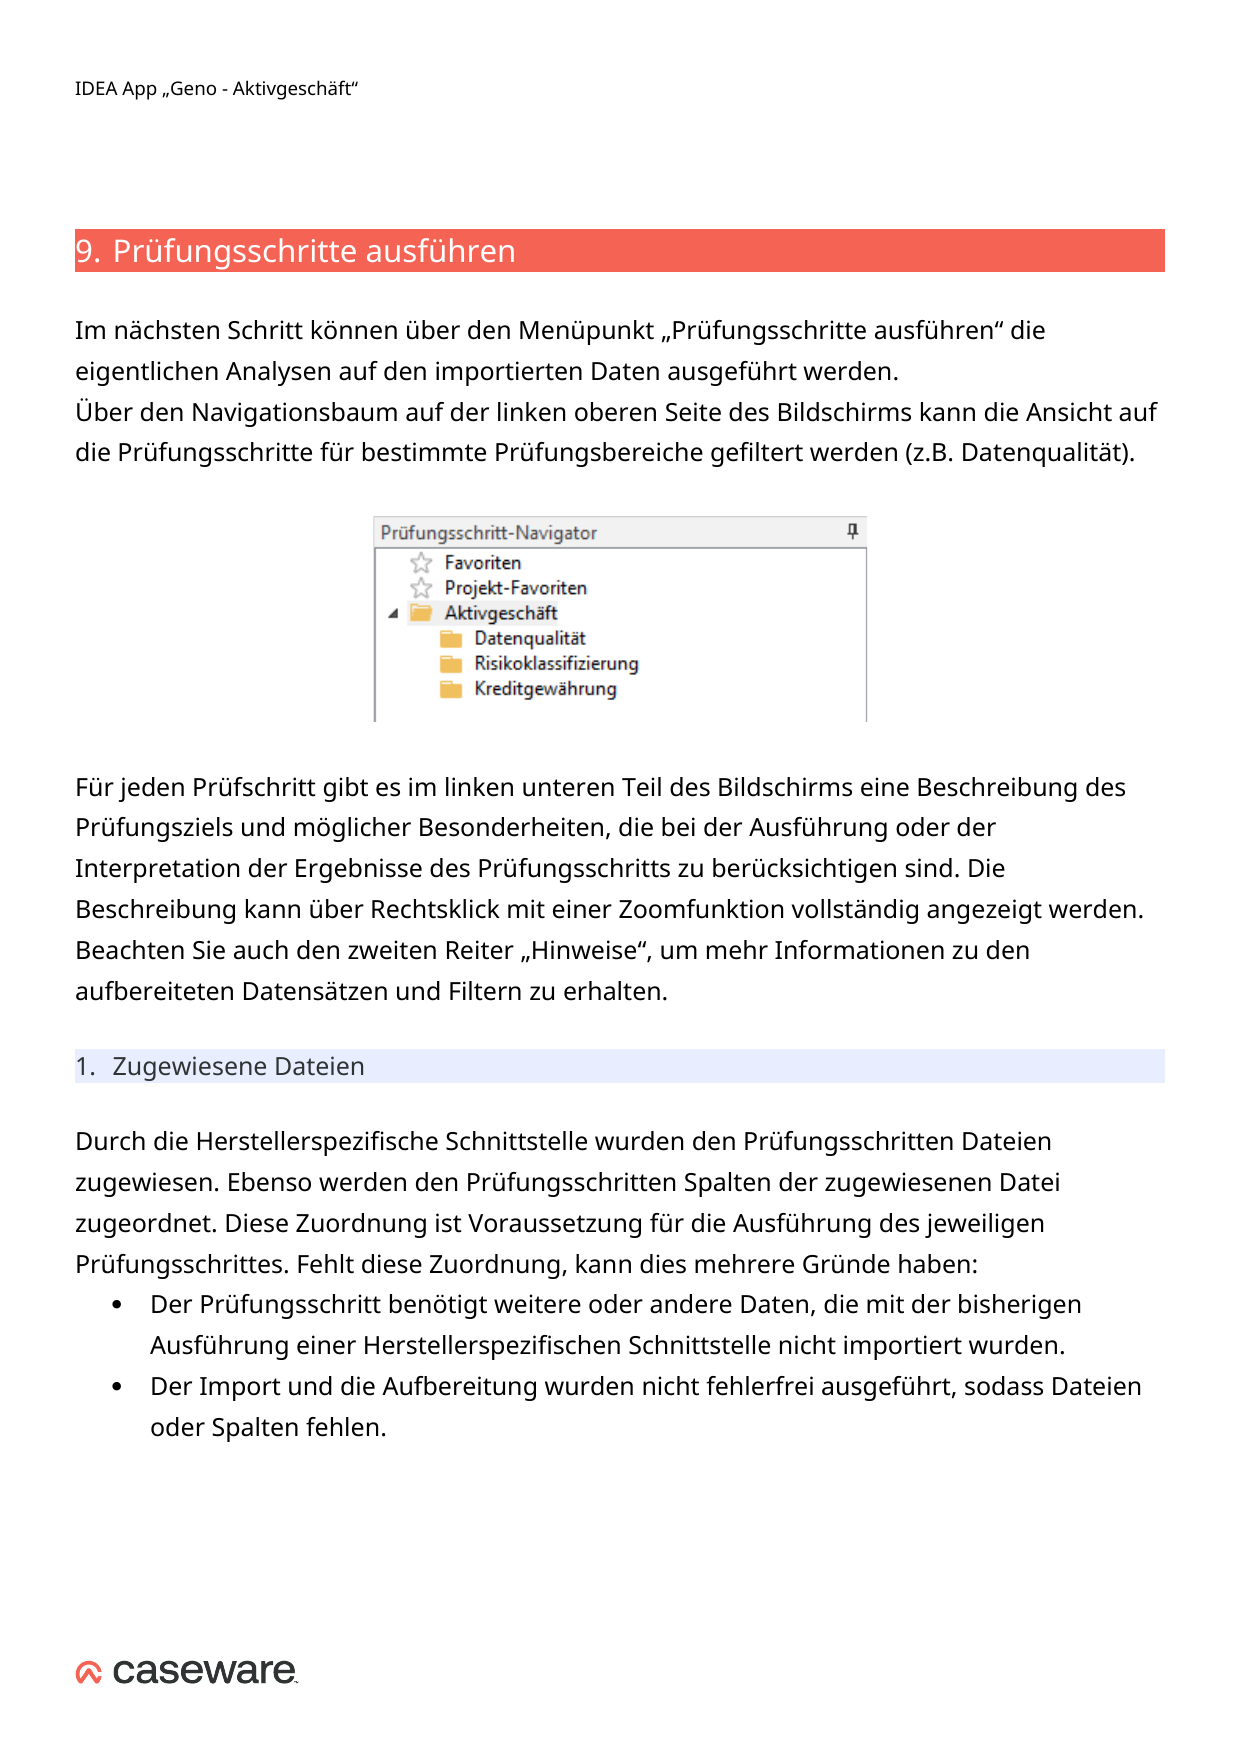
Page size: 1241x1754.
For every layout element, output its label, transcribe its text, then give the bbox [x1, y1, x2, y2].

text Für jeden Prüfschritt gibt es im linken unteren Teil des Bildschirms eine Beschreibung des Prüfungsziels und möglicher Besonderheiten, die bei der Ausführung oder der Interpretation der Ergebnisse des Prüfungsschritts zu berücksichtigen sind. Die Beschreibung kann über Rechtsklick mit einer Zoomfunktion vollständig angezeigt werden. Beachten Sie auch den zweiten Reiter „Hinweise“, um mehr Informationen zu den aufbereiteten Datensätzen und Filtern zu erhalten. [75, 769, 1165, 1007]
text Im nächsten Schritt können über den Menüpunkt „Prüfungsschritte ausführen“ die eigentlichen Analysen auf den importierten Daten ausgeführt werden. [75, 313, 1165, 387]
picture [373, 516, 868, 722]
picture [75, 1660, 299, 1684]
text Durch die Herstellerspezifische Schnittstelle wurden den Prüfungsschritten Dateien zugewiesen. Ebenso werden den Prüfungsschritten Spalten der zugewiesenen Datei zugeordnet. Diese Zuordnung ist Voraussetzung für die Ausführung des jeweiligen Prüfungsschrittes. Fehlt diese Zuordnung, kann dies mehrere Gründe haben: [75, 1124, 1165, 1280]
list Der Import und die Aufbereitung wurden nicht fehlerfrei ausgeführt, sodass Dateien oder Spalten fehlen. [112, 1369, 1165, 1444]
text Über den Navigationsbaum auf der linken oberen Seite des Bildschirms kann die Ansicht auf die Prüfungsschritte für bestimmte Prüfungsbereiche gefiltert werden (z.B. Datenqualität). [75, 394, 1165, 469]
subtitle Zugewiesene Dateien [75, 1049, 1165, 1083]
subtitle Prüfungsschritte ausführen [75, 229, 1165, 272]
list Der Prüfungsschritt benötigt weitere oder andere Daten, die mit der bisherigen Ausführung einer Herstellerspezifischen Schnittstelle nicht importiert wurden. [112, 1287, 1165, 1362]
